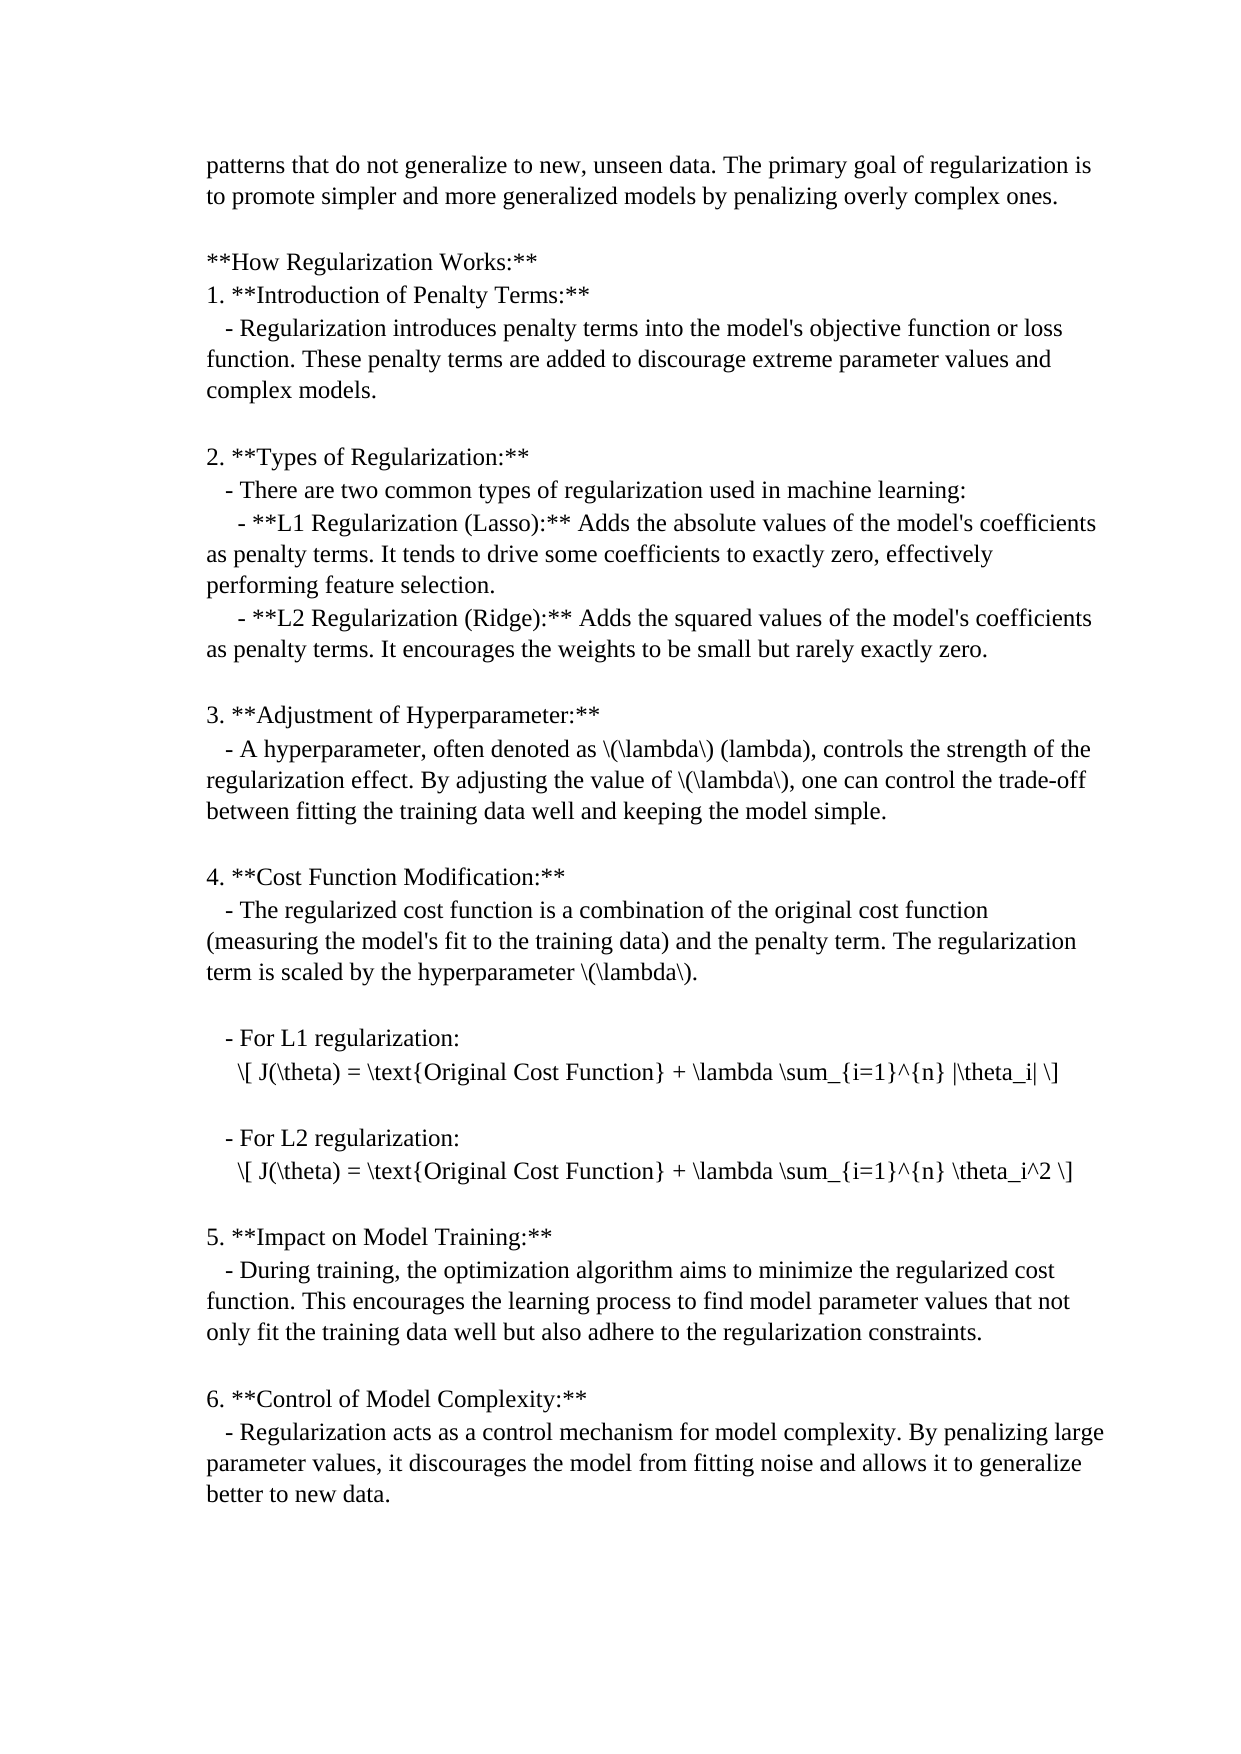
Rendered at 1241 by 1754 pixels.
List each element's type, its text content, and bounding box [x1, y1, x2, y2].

text - There are two common types of regularization used in machine learning: [206, 475, 1106, 504]
text - **L2 Regularization (Ridge):** Adds the squared values of the model's coefficients as penalty terms. It encourages the weights to be small but rarely exactly zero. [206, 603, 1106, 663]
text - For L1 regularization: [206, 1023, 1106, 1052]
text - Regularization acts as a control mechanism for model complexity. By penalizing large parameter values, it discourages the model from fitting noise and allows it to generalize better to new data. [206, 1417, 1106, 1508]
text - Regularization introduces penalty terms into the model's objective function or loss function. These penalty terms are added to discourage extreme parameter values and complex models. [206, 313, 1106, 404]
text 1. **Introduction of Penalty Terms:** [206, 280, 1106, 309]
text 5. **Impact on Model Training:** [206, 1222, 1106, 1251]
text - During training, the optimization algorithm aims to minimize the regularized cost function. This encourages the learning process to find model parameter values that not only fit the training data well but also adhere to the regularization constraints. [206, 1255, 1106, 1346]
text - For L2 regularization: [206, 1123, 1106, 1152]
text 4. **Cost Function Modification:** [206, 862, 1106, 891]
text \[ J(\theta) = \text{Original Cost Function} + \lambda \sum_{i=1}^{n} \theta_i^2 \] [206, 1156, 1106, 1185]
text \[ J(\theta) = \text{Original Cost Function} + \lambda \sum_{i=1}^{n} |\theta_i| \] [206, 1057, 1106, 1085]
text 3. **Adjustment of Hyperparameter:** [206, 701, 1106, 729]
text - The regularized cost function is a combination of the original cost function (measuring the model's fit to the training data) and the penalty term. The regularization term is scaled by the hyperparameter \(\lambda\). [206, 895, 1106, 986]
text - **L1 Regularization (Lasso):** Adds the absolute values of the model's coefficients as penalty terms. It tends to drive some coefficients to exactly zero, effectively performing feature selection. [206, 508, 1106, 599]
text 2. **Types of Regularization:** [206, 442, 1106, 471]
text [206, 150, 1106, 210]
text - A hyperparameter, often denoted as \(\lambda\) (lambda), controls the strength of the regularization effect. By adjusting the value of \(\lambda\), one can control the trade-off between fitting the training data well and keeping the model simple. [206, 734, 1106, 824]
text 6. **Control of Model Complexity:** [206, 1384, 1106, 1412]
text **How Regularization Works:** [206, 247, 1106, 276]
